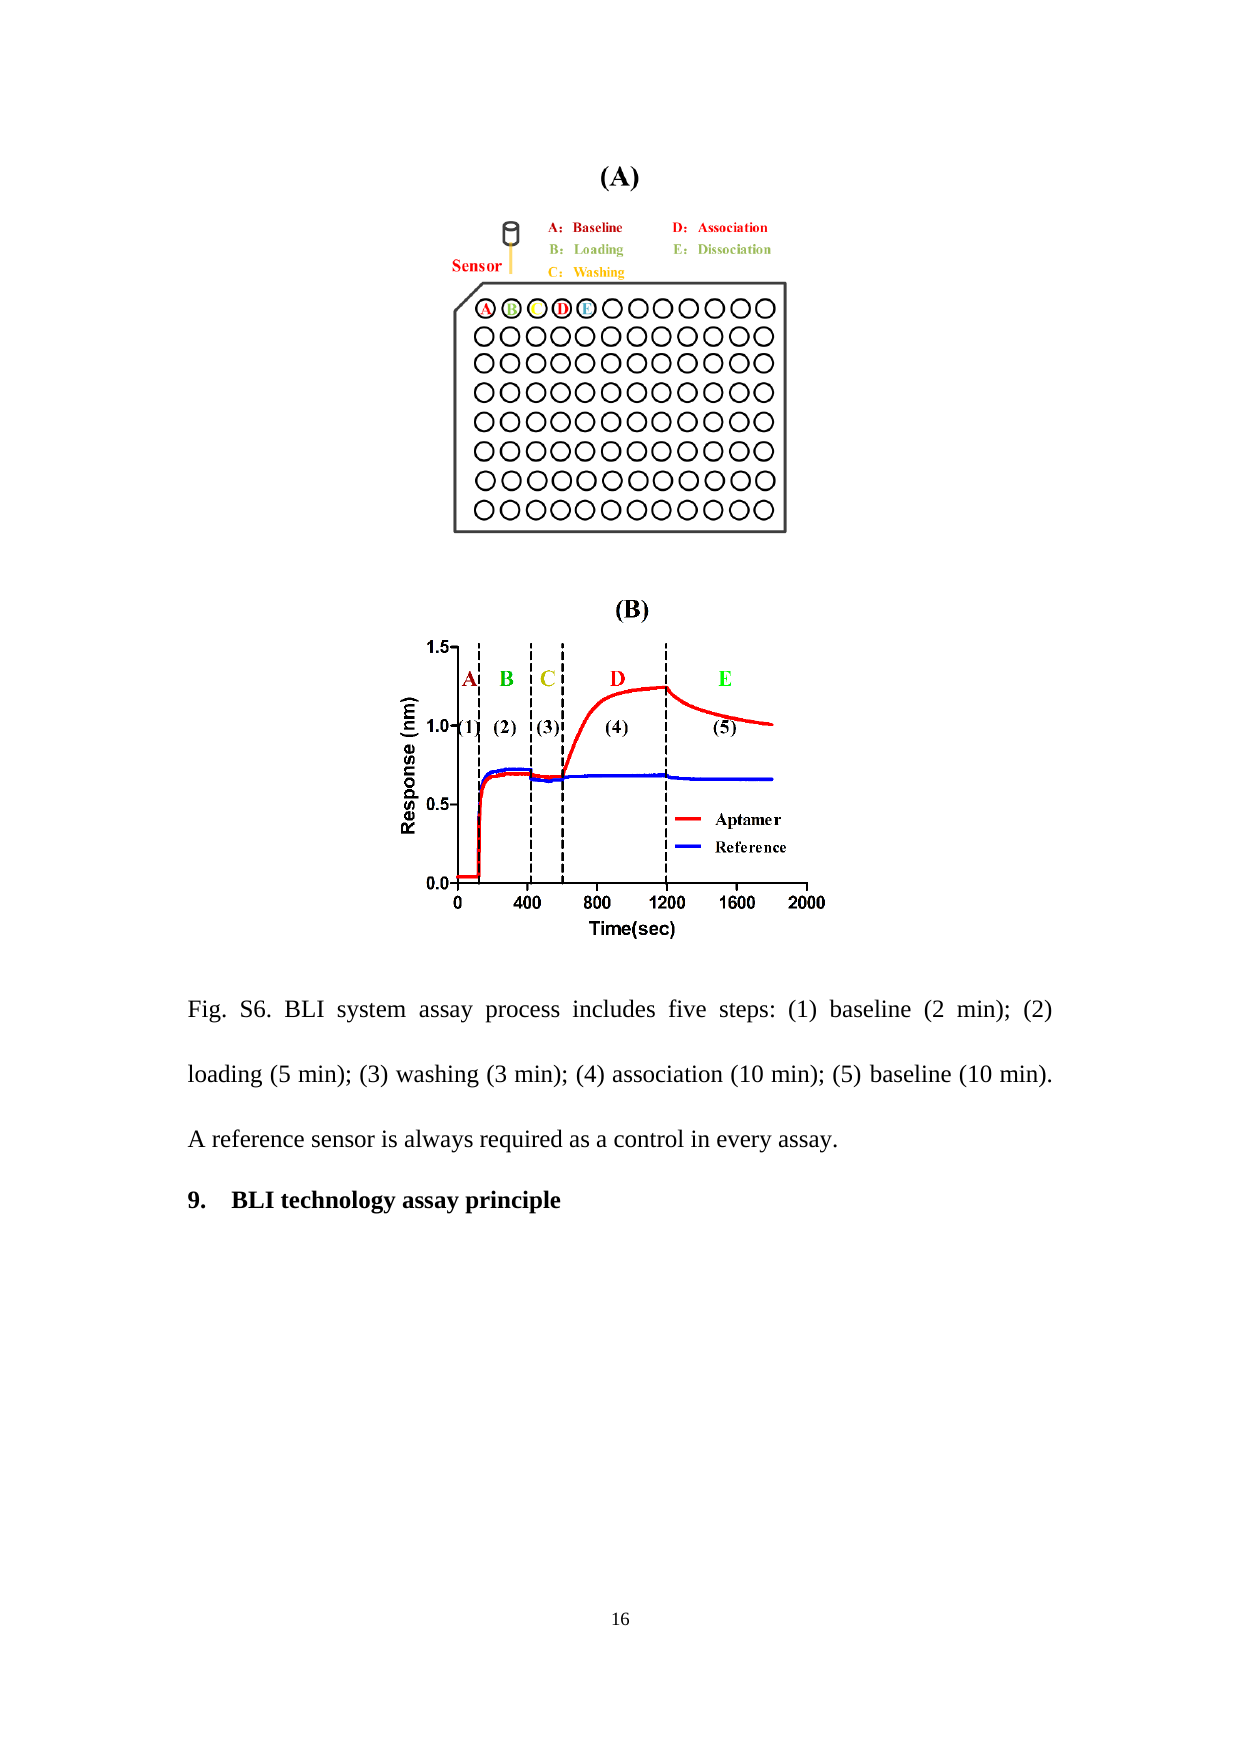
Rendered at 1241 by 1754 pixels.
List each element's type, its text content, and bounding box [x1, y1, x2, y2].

picture [450, 162, 790, 534]
text Fig. S6. BLI system assay process includes five steps: (1) baseline (2 min); (2) loading (5 min); (3) washing (3 min); (4) association (10 min); (5) baseline (10 min). A reference sensor is always required as a control in every assay. [187, 992, 1053, 1155]
list BLI technology assay principle [187, 1184, 1053, 1216]
picture [380, 577, 860, 956]
